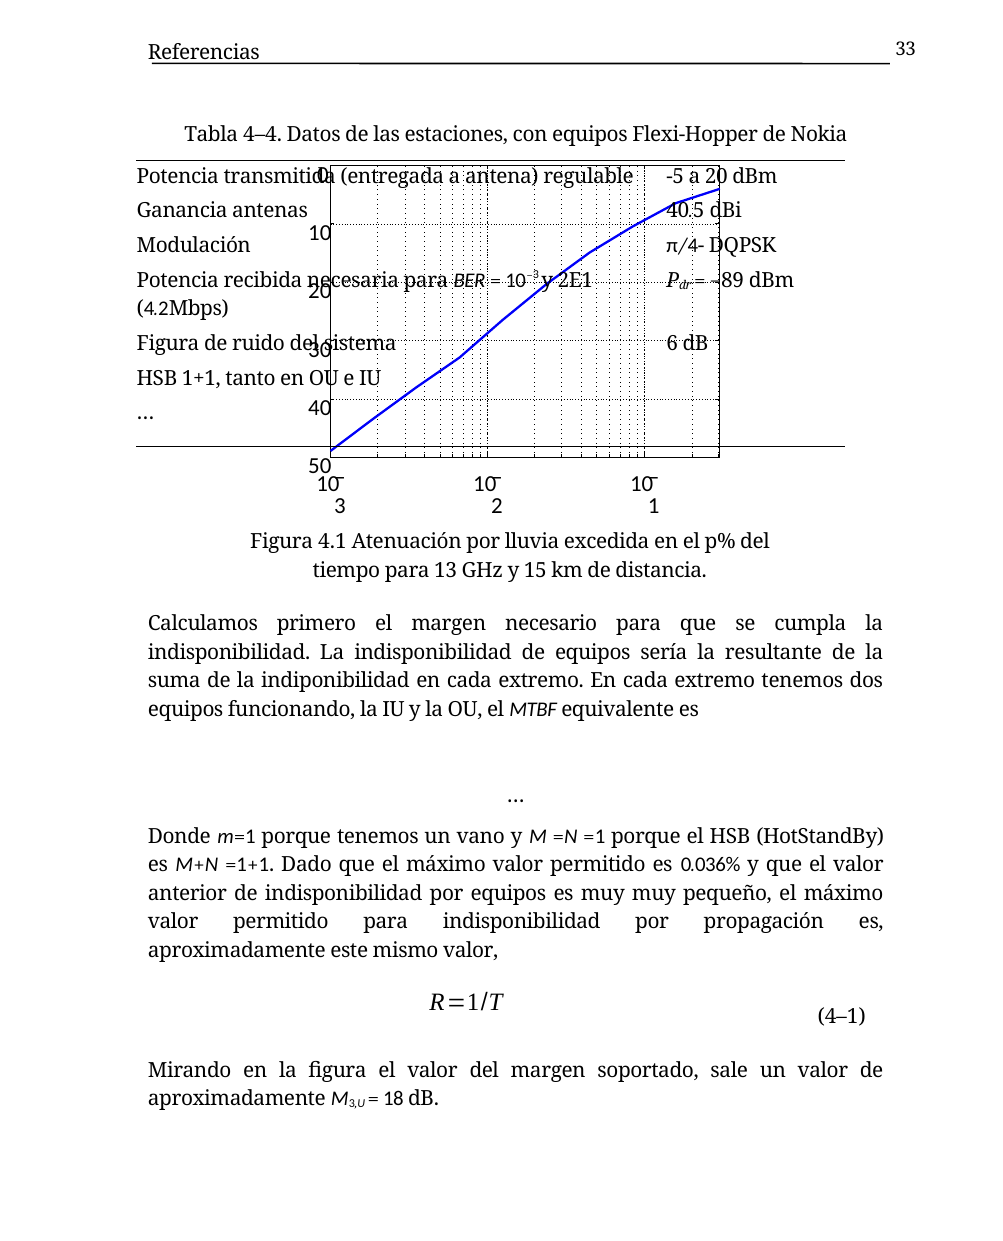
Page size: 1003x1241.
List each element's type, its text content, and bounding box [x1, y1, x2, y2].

table_header [136, 976, 797, 1042]
table_header [214, 447, 768, 500]
text Donde m=1 porque tenemos un vano y M =N =1 porque el HSB (HotStandBy) es M+N =1+1. Dado que el máximo valor permitido es 0.036% y que el valor anterior de indisponibilidad por equipos es muy muy pequeño, el máximo valor permitido para indisponibilidad por propagación es, aproximadamente este mismo valor, [148, 821, 884, 963]
text … [148, 734, 884, 808]
table_cell 6 dB [666, 328, 845, 397]
table_cell Figura de ruido del sistema HSB 1+1, tanto en OU e IU [136, 328, 666, 397]
table_cell [666, 398, 845, 446]
text Mirando en la figura el valor del margen soportado, sale un valor de aproximadamente M3,U = 18 dB. [148, 1055, 884, 1112]
table_cell Ganancia antenas [136, 196, 666, 230]
table_header -5 a 20 dBm [666, 161, 845, 196]
table_cell Pdr = −89 dBm [666, 265, 845, 328]
table_cell Potencia recibida necesaria para BER = 10−3 y 2E1 (4.2Mbps) [136, 265, 666, 328]
table_cell Figura 4.1 Atenuación por lluvia excedida en el p% del tiempo para 13 GHz y 15 km de distancia. [230, 500, 790, 596]
table_header Potencia transmitida (entregada a antena) regulable [136, 161, 666, 196]
table_cell … [136, 398, 666, 446]
table_cell π/4- DQPSK [666, 230, 845, 265]
text Calculamos primero el margen necesario para que se cumpla la indisponibilidad. La indisponibilidad de equipos sería la resultante de la suma de la indiponibilidad en cada extremo. En cada extremo tenemos dos equipos funcionando, la IU y la OU, el MTBF equivalente es [148, 608, 884, 722]
table_cell Modulación [136, 230, 666, 265]
table_cell 40.5 dBi [666, 196, 845, 230]
